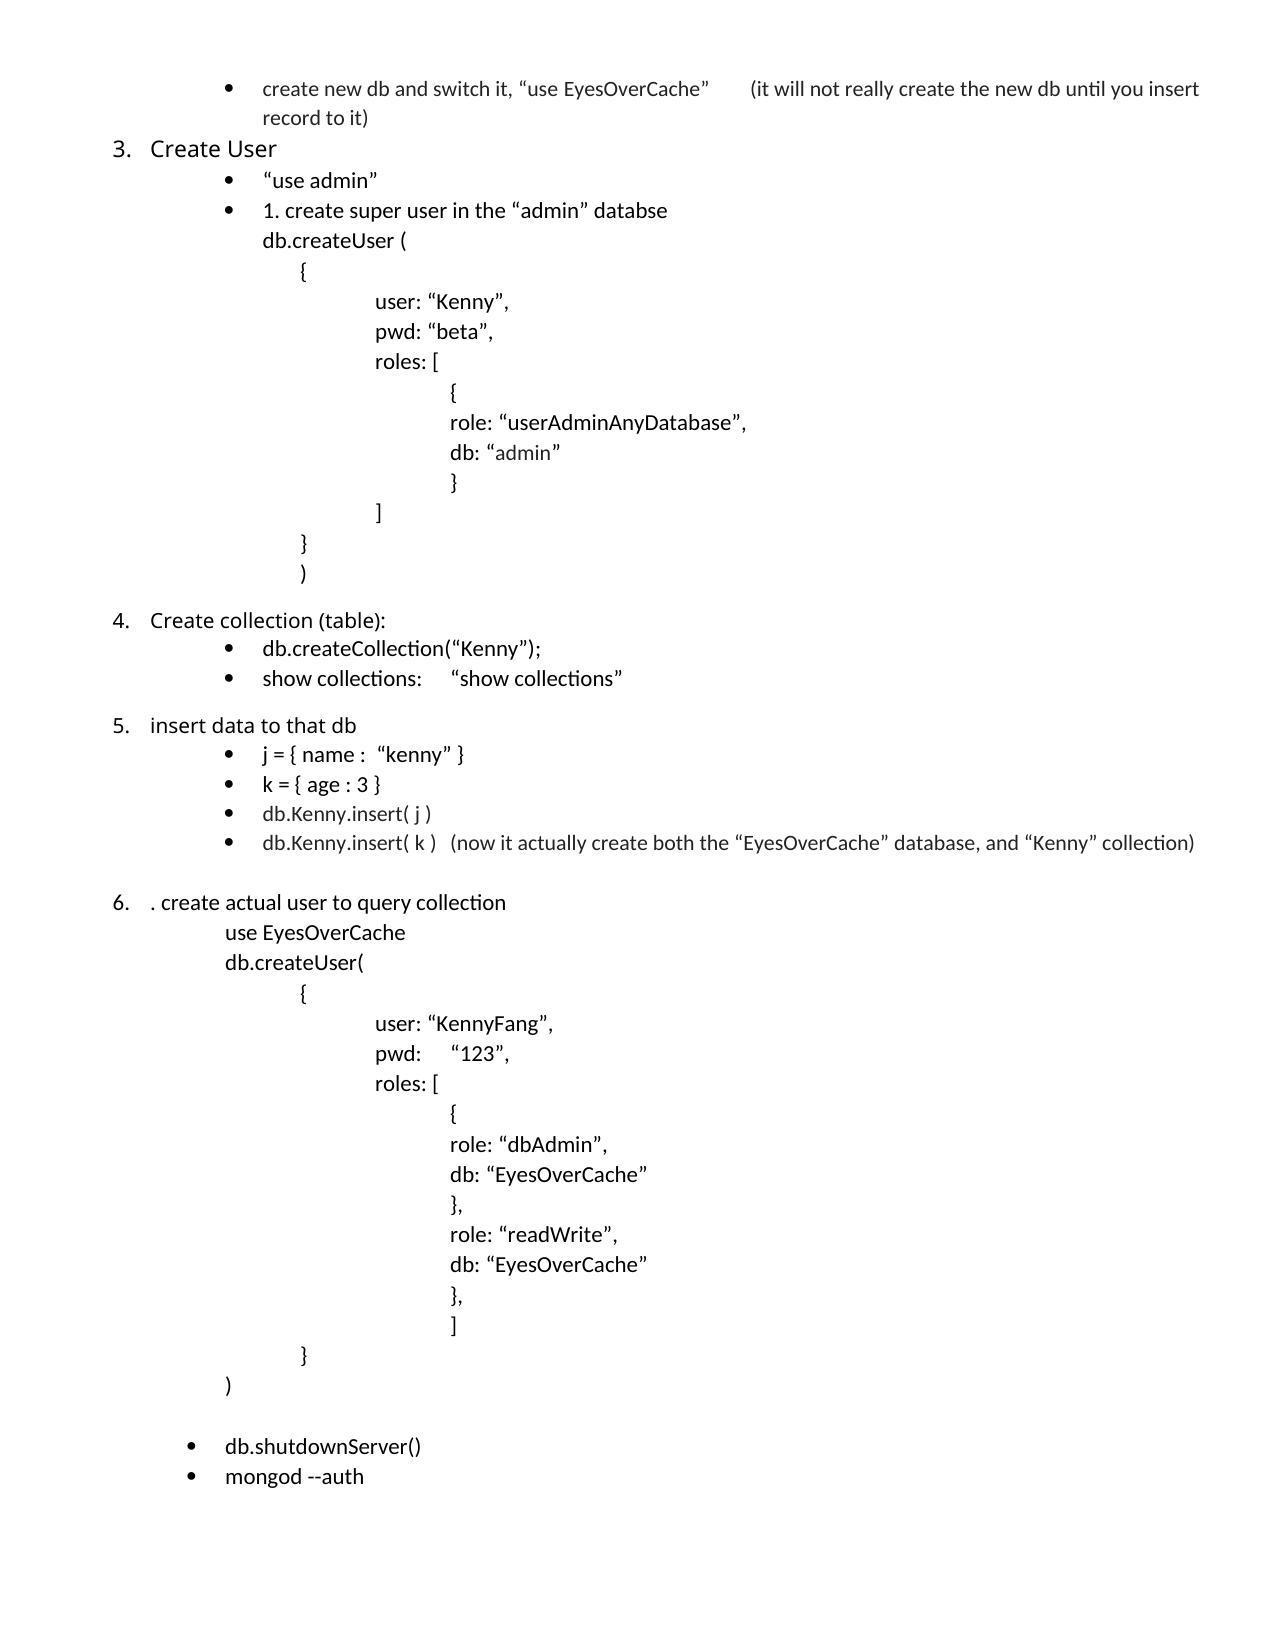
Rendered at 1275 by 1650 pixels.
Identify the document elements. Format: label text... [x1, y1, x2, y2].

list user: “Kenny”, [375, 287, 1200, 315]
list roles: [ [375, 347, 1200, 376]
list { [112, 1099, 1200, 1128]
list }, [112, 1190, 1200, 1218]
list pwd: “123”, [112, 1039, 1200, 1067]
list } [300, 529, 1200, 557]
list ) [112, 1371, 1200, 1399]
list create new db and switch it, “use EyesOverCache” (it will not really create the new db until you insert record to it) [225, 75, 1200, 130]
list db.createUser ( [262, 227, 1200, 255]
list insert data to that db [112, 711, 1200, 740]
list role: “dbAdmin”, [112, 1130, 1200, 1158]
list . create actual user to query collection [112, 888, 1200, 916]
list roles: [ [112, 1069, 1200, 1097]
list db.Kenny.insert( k ) (now it actually create both the “EyesOverCache” database, and “Kenny” collection) [225, 829, 1200, 856]
list { [450, 378, 1200, 406]
list “use admin” [225, 166, 1200, 194]
list role: “userAdminAnyDatabase”, [450, 408, 1200, 436]
list db.createCollection(“Kenny”); [225, 634, 1200, 662]
list }, [112, 1281, 1200, 1309]
list use EyesOverCache [150, 918, 1200, 946]
list db.Kenny.insert( j ) [225, 800, 1200, 827]
list j = { name : “kenny” } [225, 740, 1200, 768]
list show collections: “show collections” [225, 664, 1200, 692]
list mongod --auth [187, 1462, 1200, 1490]
list db: “EyesOverCache” [112, 1160, 1200, 1188]
list db: “EyesOverCache” [112, 1251, 1200, 1279]
list } [112, 1341, 1200, 1369]
list user: “KennyFang”, [112, 1009, 1200, 1037]
list k = { age : 3 } [225, 770, 1200, 798]
list ] [112, 1311, 1200, 1339]
list pwd: “beta”, [375, 317, 1200, 345]
list { [300, 257, 1200, 285]
list ] [375, 498, 1200, 527]
list { [112, 979, 1200, 1007]
list db.createUser( [112, 948, 1200, 977]
list ) [300, 559, 1200, 587]
list role: “readWrite”, [112, 1220, 1200, 1248]
list 1. create super user in the “admin” databse [225, 196, 1200, 224]
list Create User [112, 132, 1200, 164]
list Create collection (table): [112, 606, 1200, 634]
list db.shutdownServer() [187, 1432, 1200, 1460]
list db: “admin” [450, 438, 1200, 466]
list } [450, 468, 1200, 496]
